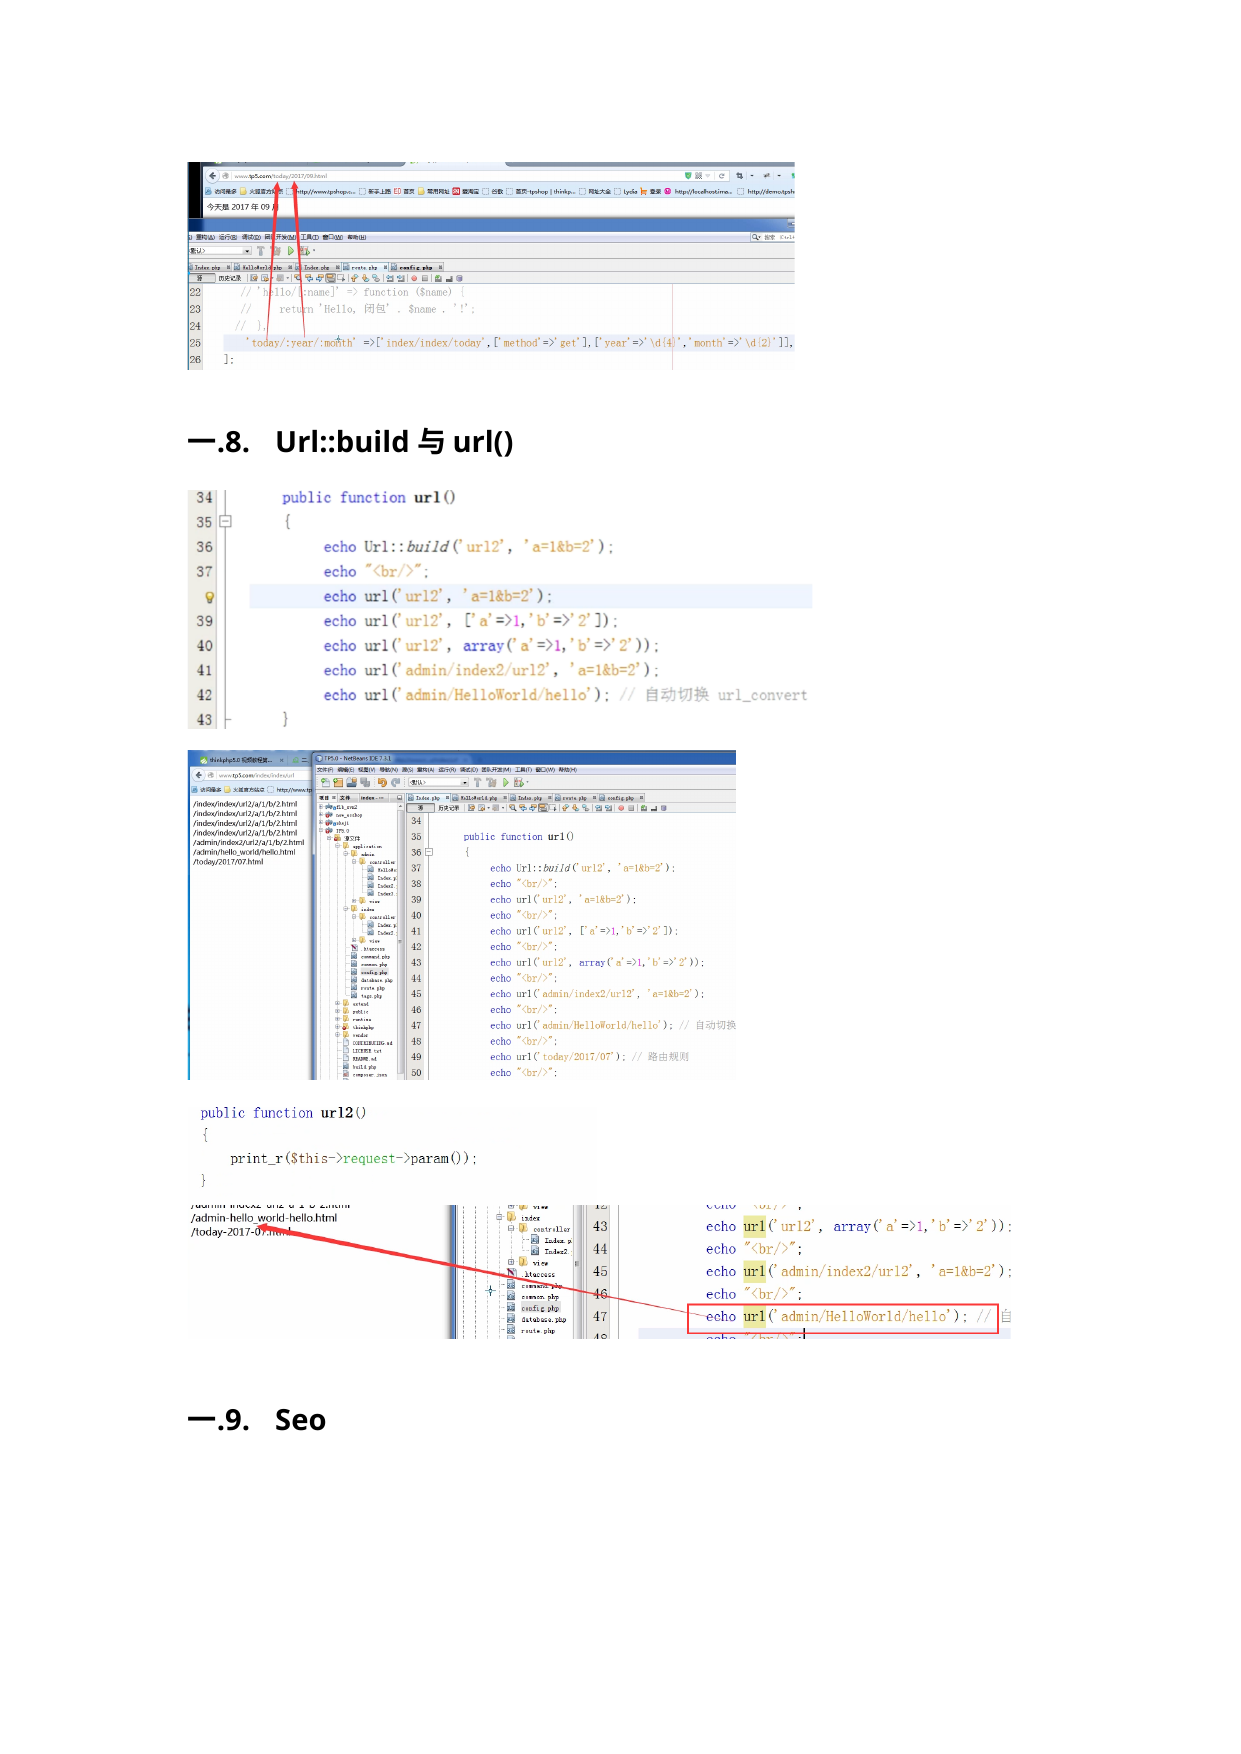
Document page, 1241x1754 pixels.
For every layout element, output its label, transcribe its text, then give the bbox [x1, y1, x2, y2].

picture [187, 162, 795, 370]
picture [187, 750, 736, 1080]
subtitle Seo [187, 1397, 1053, 1439]
picture [187, 1107, 1011, 1339]
subtitle Url::build 与url() [187, 419, 1053, 461]
picture [187, 490, 813, 729]
